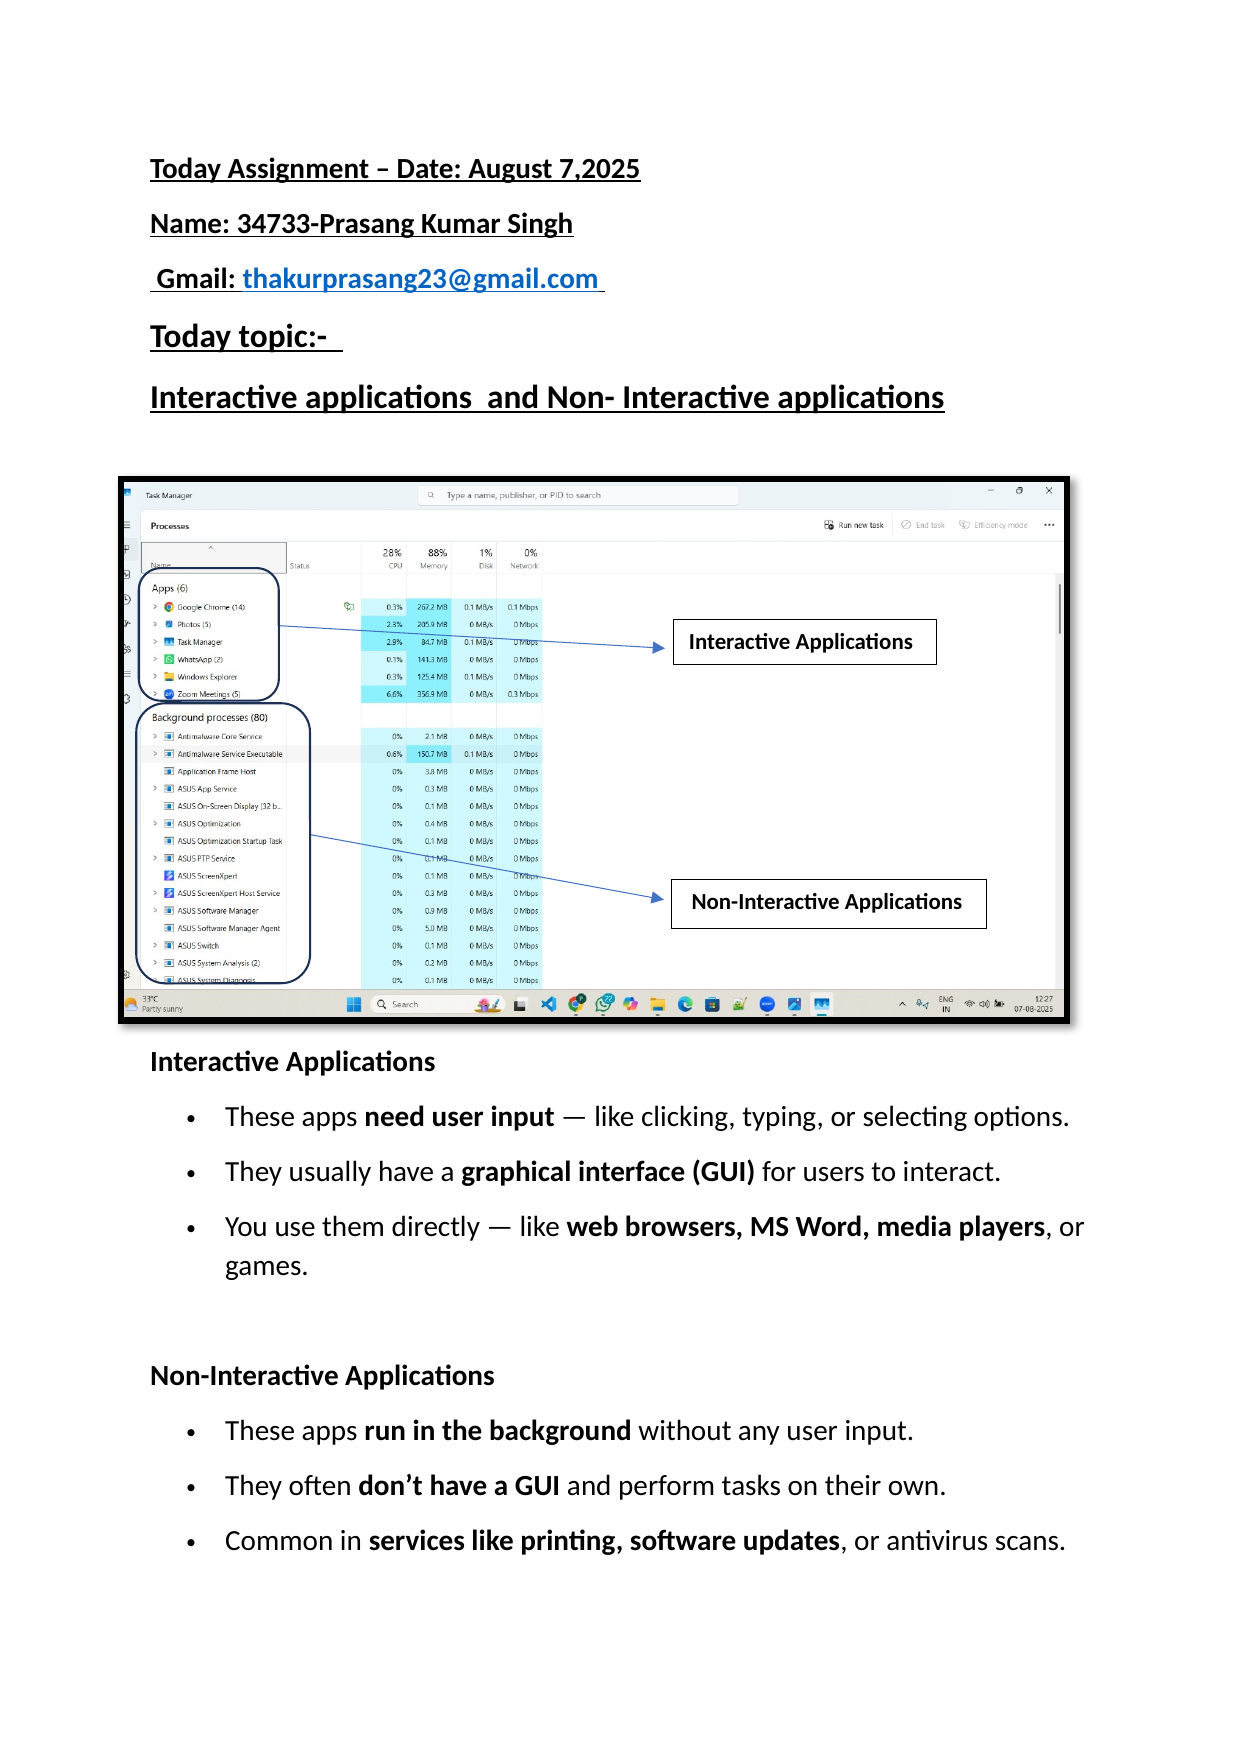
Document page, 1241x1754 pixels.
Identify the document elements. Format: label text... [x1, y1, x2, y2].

text Gmail: thakurprasang23@gmail.com [150, 260, 1090, 296]
picture [124, 482, 1064, 1017]
list These apps run in the background without any user input. [187, 1412, 1090, 1447]
text Interactive Applications [150, 1043, 1090, 1078]
text Today Assignment – Date: August 7,2025 [150, 150, 1090, 186]
list They often don’t have a GUI and perform tasks on their own. [187, 1467, 1090, 1503]
text Interactive applications and Non- Interactive applications [150, 376, 1090, 417]
text Name: 34733-Prasang Kumar Singh [150, 205, 1090, 241]
list Common in services like printing, software updates, or antivirus scans. [187, 1522, 1090, 1558]
text Today topic:- [150, 315, 1090, 356]
text Non-Interactive Applications [150, 1357, 1090, 1392]
list They usually have a graphical interface (GUI) for users to interact. [187, 1153, 1090, 1189]
list These apps need user input — like clicking, typing, or selecting options. [187, 1098, 1090, 1133]
list You use them directly — like web browsers, MS Word, media players, or games. [187, 1208, 1090, 1282]
